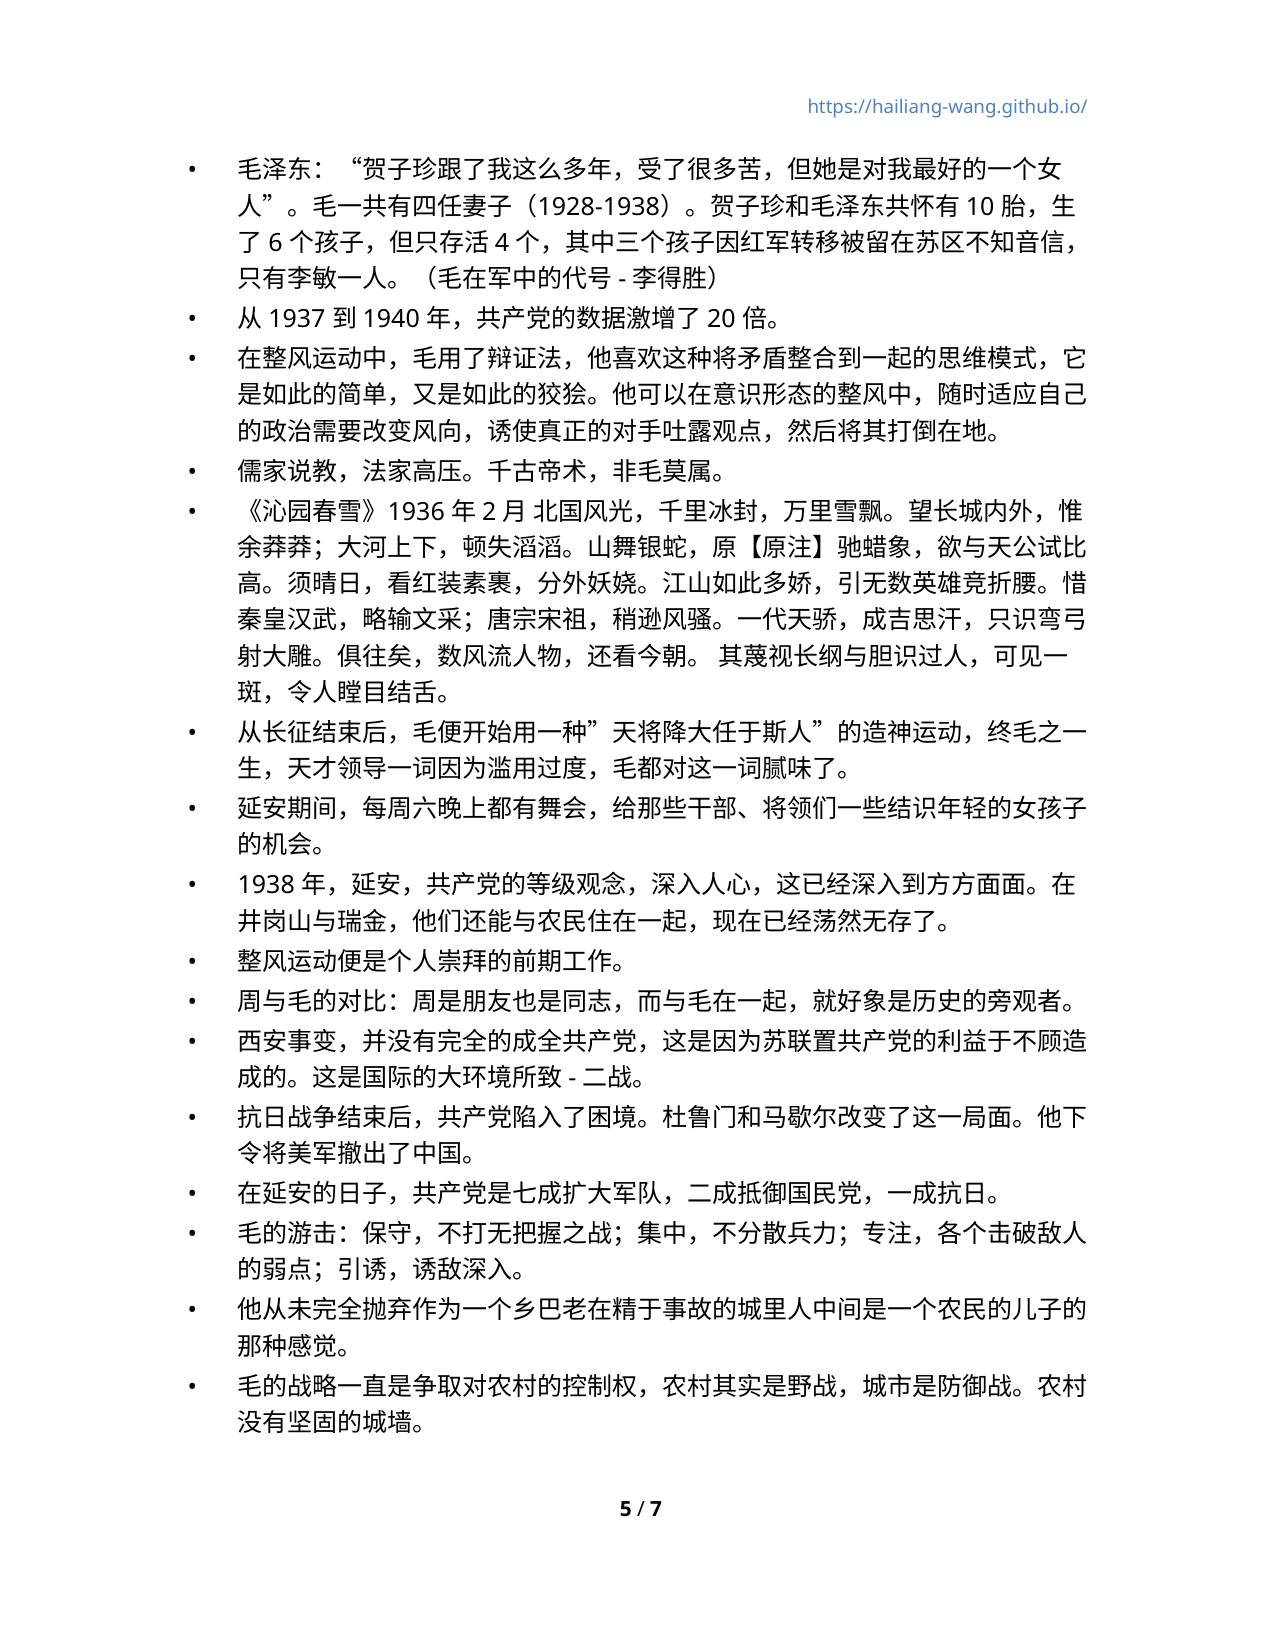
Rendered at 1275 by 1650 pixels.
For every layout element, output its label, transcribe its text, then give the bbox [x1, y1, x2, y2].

list 毛的游击：保守，不打无把握之战；集中，不分散兵力；专注，各个击破敌人的弱点；引诱，诱敌深入。 [187, 1214, 1087, 1286]
list 在整风运动中，毛用了辩证法，他喜欢这种将矛盾整合到一起的思维模式，它是如此的简单，又是如此的狡狯。他可以在意识形态的整风中，随时适应自己的政治需要改变风向，诱使真正的对手吐露观点，然后将其打倒在地。 [187, 339, 1087, 447]
list 毛泽东：“贺子珍跟了我这么多年，受了很多苦，但她是对我最好的一个女人”。毛一共有四任妻子（1928-1938）。贺子珍和毛泽东共怀有 10 胎，生了 6 个孩子，但只存活 4 个，其中三个孩子因红军转移被留在苏区不知音信，只有李敏一人。（毛在军中的代号 - 李得胜） [187, 150, 1087, 295]
list 西安事变，并没有完全的成全共产党，这是因为苏联置共产党的利益于不顾造成的。这是国际的大环境所致 - 二战。 [187, 1021, 1087, 1094]
list 抗日战争结束后，共产党陷入了困境。杜鲁门和马歇尔改变了这一局面。他下令将美军撤出了中国。 [187, 1097, 1087, 1170]
list 从长征结束后，毛便开始用一种”天将降大任于斯人”的造神运动，终毛之一生，天才领导一词因为滥用过度，毛都对这一词腻味了。 [187, 712, 1087, 785]
list 毛的战略一直是争取对农村的控制权，农村其实是野战，城市是防御战。农村没有坚固的城墙。 [187, 1366, 1087, 1439]
list 儒家说教，法家高压。千古帝术，非毛莫属。 [187, 451, 1087, 487]
list 整风运动便是个人崇拜的前期工作。 [187, 941, 1087, 977]
list 延安期间，每周六晚上都有舞会，给那些干部、将领们一些结识年轻的女孩子的机会。 [187, 789, 1087, 861]
list 他从未完全抛弃作为一个乡巴老在精于事故的城里人中间是一个农民的儿子的那种感觉。 [187, 1290, 1087, 1362]
list 从 1937 到 1940 年，共产党的数据激增了 20 倍。 [187, 299, 1087, 335]
list 周与毛的对比：周是朋友也是同志，而与毛在一起，就好象是历史的旁观者。 [187, 981, 1087, 1017]
list 《沁园春雪》1936 年 2 月 北国风光，千里冰封，万里雪飘。望长城内外，惟余莽莽；大河上下，顿失滔滔。山舞银蛇，原【原注】驰蜡象，欲与天公试比高。须晴日，看红装素裹，分外妖娆。江山如此多娇，引无数英雄竞折腰。惜秦皇汉武，略输文采；唐宗宋祖，稍逊风骚。一代天骄，成吉思汗，只识弯弓射大雕。俱往矣，数风流人物，还看今朝。 其蔑视长纲与胆识过人，可见一斑，令人瞠目结舌。 [187, 491, 1087, 709]
list 在延安的日子，共产党是七成扩大军队，二成抵御国民党，一成抗日。 [187, 1174, 1087, 1210]
list 1938 年，延安，共产党的等级观念，深入人心，这已经深入到方方面面。在井岗山与瑞金，他们还能与农民住在一起，现在已经荡然无存了。 [187, 865, 1087, 937]
